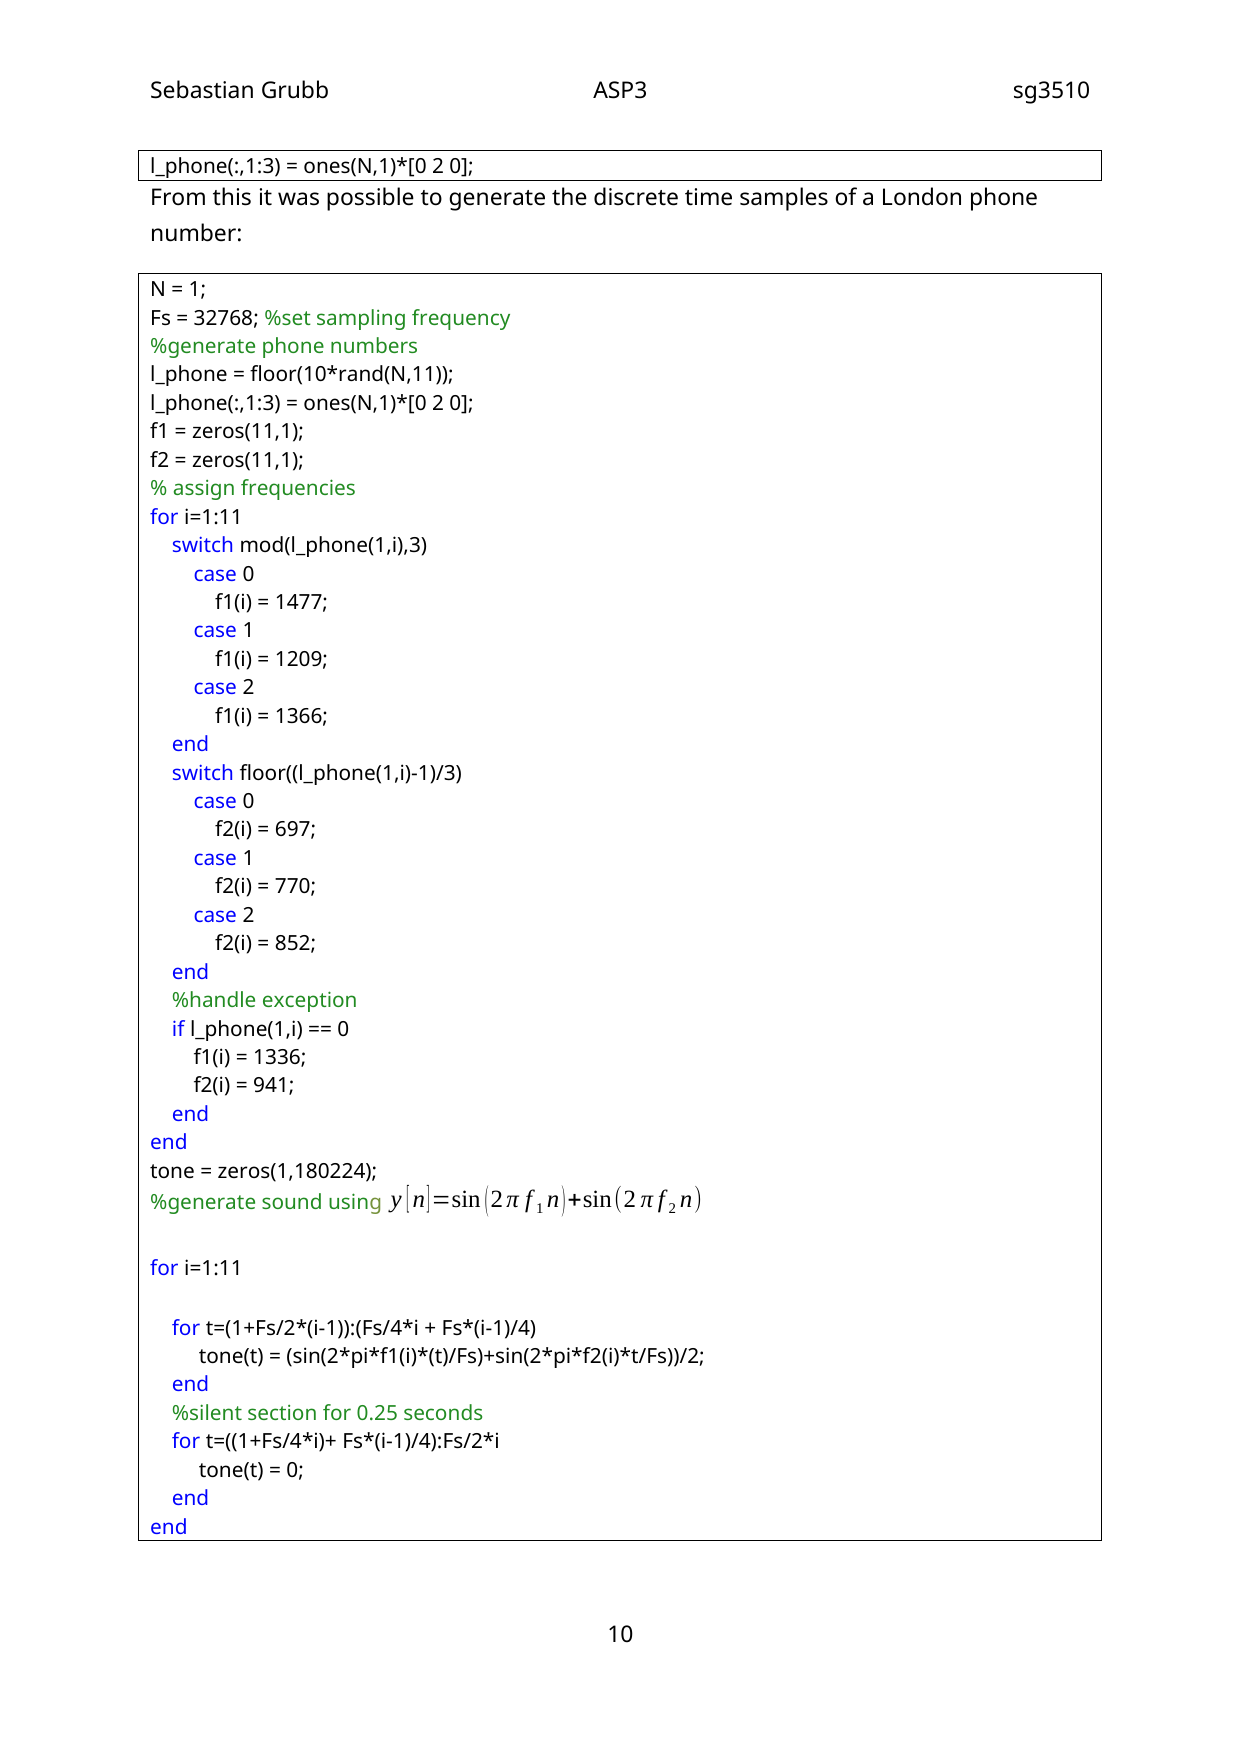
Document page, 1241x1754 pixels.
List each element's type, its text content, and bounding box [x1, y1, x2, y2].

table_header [139, 151, 1101, 179]
table_header N = 1; Fs = 32768; %set sampling frequency %generate phone numbers l_phone = floor(10*rand(N,11)); l_phone(:,1:3) = ones(N,1)*[0 2 0]; f1 = zeros(11,1); f2 = zeros(11,1); % assign frequencies for i=1:11 switch mod(l_phone(1,i),3) case 0 f1(i) = 1477; case 1 f1(i) = 1209; case 2 f1(i) = 1366; end switch floor((l_phone(1,i)-1)/3) case 0 f2(i) = 697; case 1 f2(i) = 770; case 2 f2(i) = 852; end %handle exception if l_phone(1,i) == 0 f1(i) = 1336; f2(i) = 941; end end tone = zeros(1,180224); %generate sound using for i=1:11 for t=(1+Fs/2*(i-1)):(Fs/4*i + Fs*(i-1)/4) tone(t) = (sin(2*pi*f1(i)*(t)/Fs)+sin(2*pi*f2(i)*t/Fs))/2; end %silent section for 0.25 seconds for t=((1+Fs/4*i)+ Fs*(i-1)/4):Fs/2*i tone(t) = 0; end end [139, 274, 1101, 1540]
text From this it was possible to generate the discrete time samples of a London phone number: [150, 181, 1090, 248]
